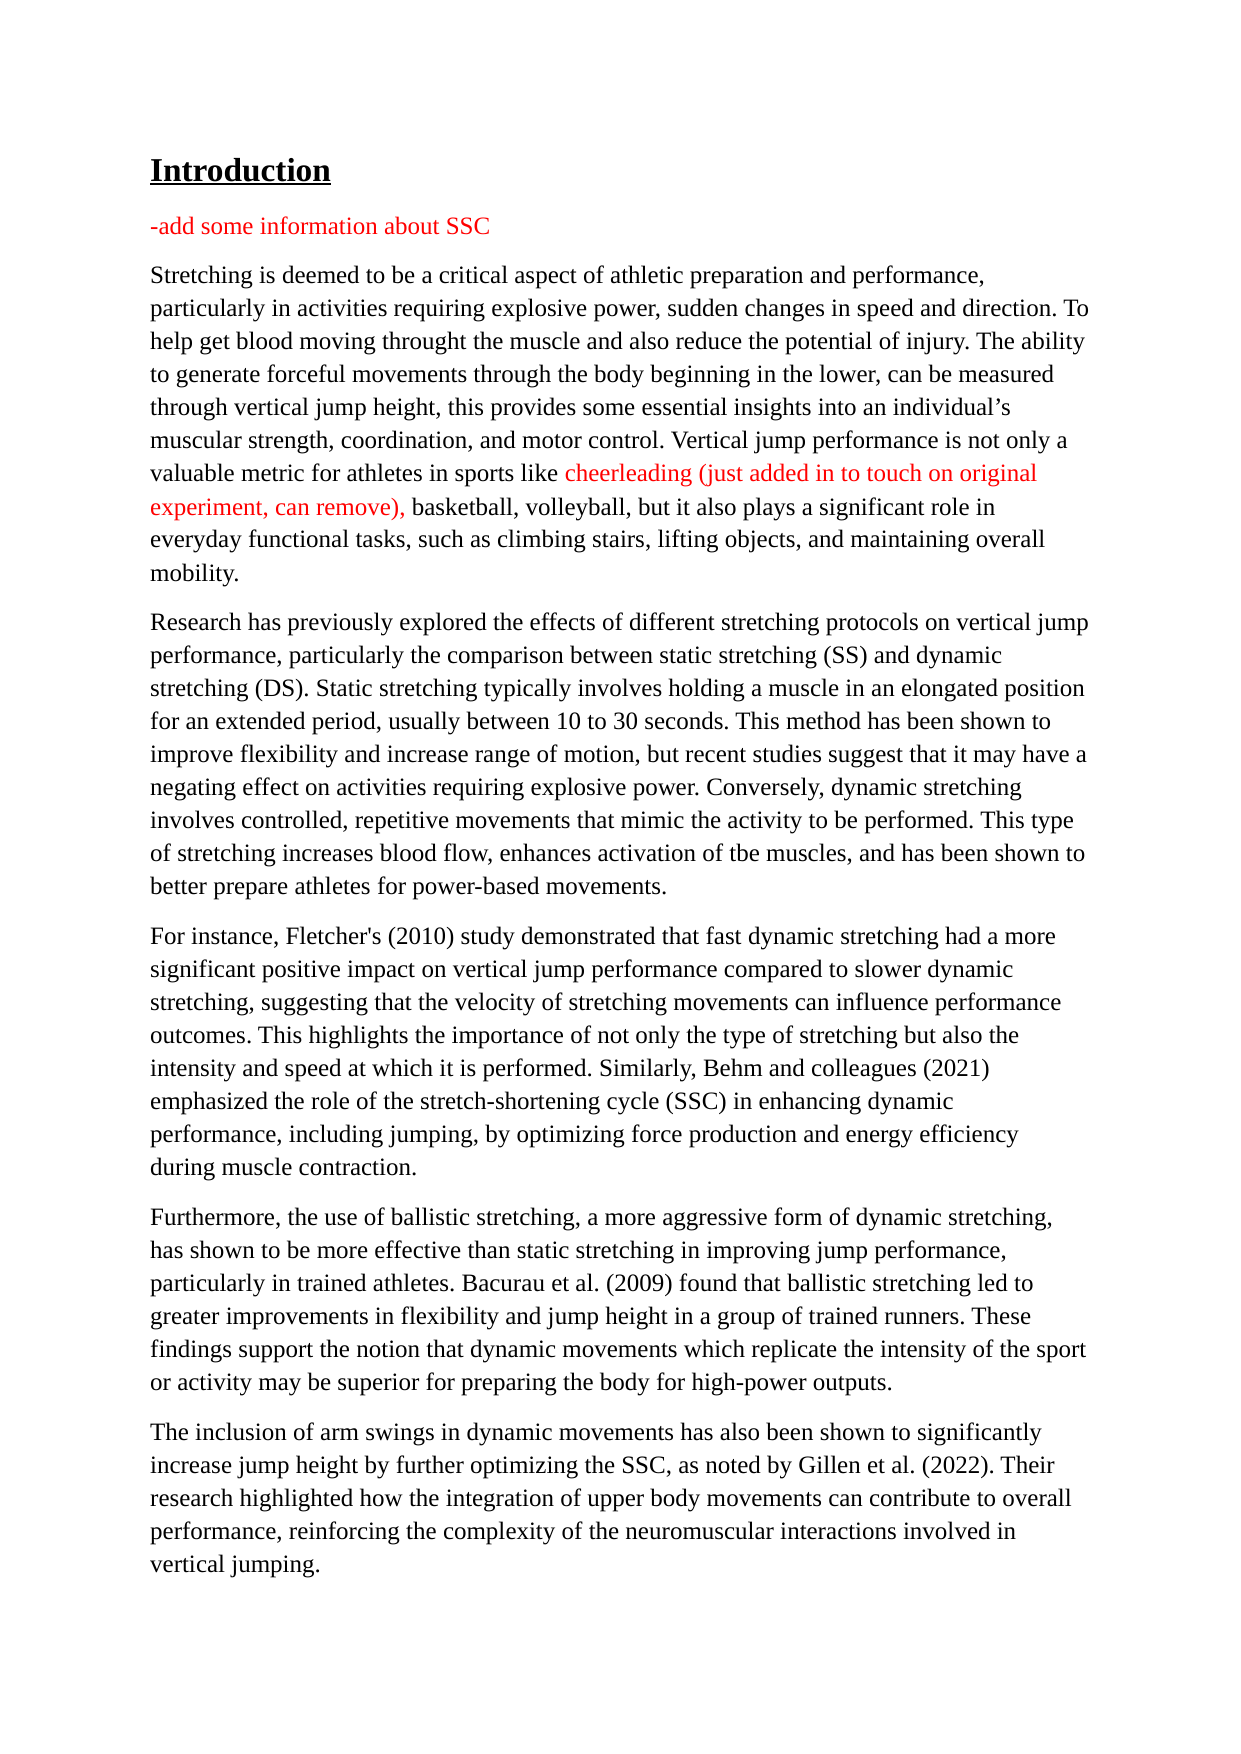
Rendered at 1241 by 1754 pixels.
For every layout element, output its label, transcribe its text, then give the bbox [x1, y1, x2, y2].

text The inclusion of arm swings in dynamic movements has also been shown to significantly increase jump height by further optimizing the SSC, as noted by Gillen et al. (2022). Their research highlighted how the integration of upper body movements can contribute to overall performance, reinforcing the complexity of the neuromuscular interactions involved in vertical jumping. [150, 1417, 1090, 1578]
text Stretching is deemed to be a critical aspect of athletic preparation and performance, particularly in activities requiring explosive power, sudden changes in speed and direction. To help get blood moving throught the muscle and also reduce the potential of injury. The ability to generate forceful movements through the body beginning in the lower, can be measured through vertical jump height, this provides some essential insights into an individual’s muscular strength, coordination, and motor control. Vertical jump performance is not only a valuable metric for athletes in sports like cheerleading (just added in to touch on original experiment, can remove), basketball, volleyball, but it also plays a significant role in everyday functional tasks, such as climbing stairs, lifting objects, and maintaining overall mobility. [150, 260, 1090, 586]
text Research has previously explored the effects of different stretching protocols on vertical jump performance, particularly the comparison between static stretching (SS) and dynamic stretching (DS). Static stretching typically involves holding a muscle in an elongated position for an extended period, usually between 10 to 30 seconds. This method has been shown to improve flexibility and increase range of motion, but recent studies suggest that it may have a negating effect on activities requiring explosive power. Conversely, dynamic stretching involves controlled, repetitive movements that mimic the activity to be performed. This type of stretching increases blood flow, enhances activation of tbe muscles, and has been shown to better prepare athletes for power-based movements. [150, 607, 1090, 900]
text For instance, Fletcher's (2010) study demonstrated that fast dynamic stretching had a more significant positive impact on vertical jump performance compared to slower dynamic stretching, suggesting that the velocity of stretching movements can influence performance outcomes. This highlights the importance of not only the type of stretching but also the intensity and speed at which it is performed. Similarly, Behm and colleagues (2021) emphasized the role of the stretch-shortening cycle (SSC) in enhancing dynamic performance, including jumping, by optimizing force production and energy efficiency during muscle contraction. [150, 921, 1090, 1181]
text -add some information about SSC [150, 211, 1090, 239]
text Furthermore, the use of ballistic stretching, a more aggressive form of dynamic stretching, has shown to be more effective than static stretching in improving jump performance, particularly in trained athletes. Bacurau et al. (2009) found that ballistic stretching led to greater improvements in flexibility and jump height in a group of trained runners. These findings support the notion that dynamic movements which replicate the intensity of the sport or activity may be superior for preparing the body for high-power outputs. [150, 1202, 1090, 1396]
text Introduction [150, 150, 1090, 188]
